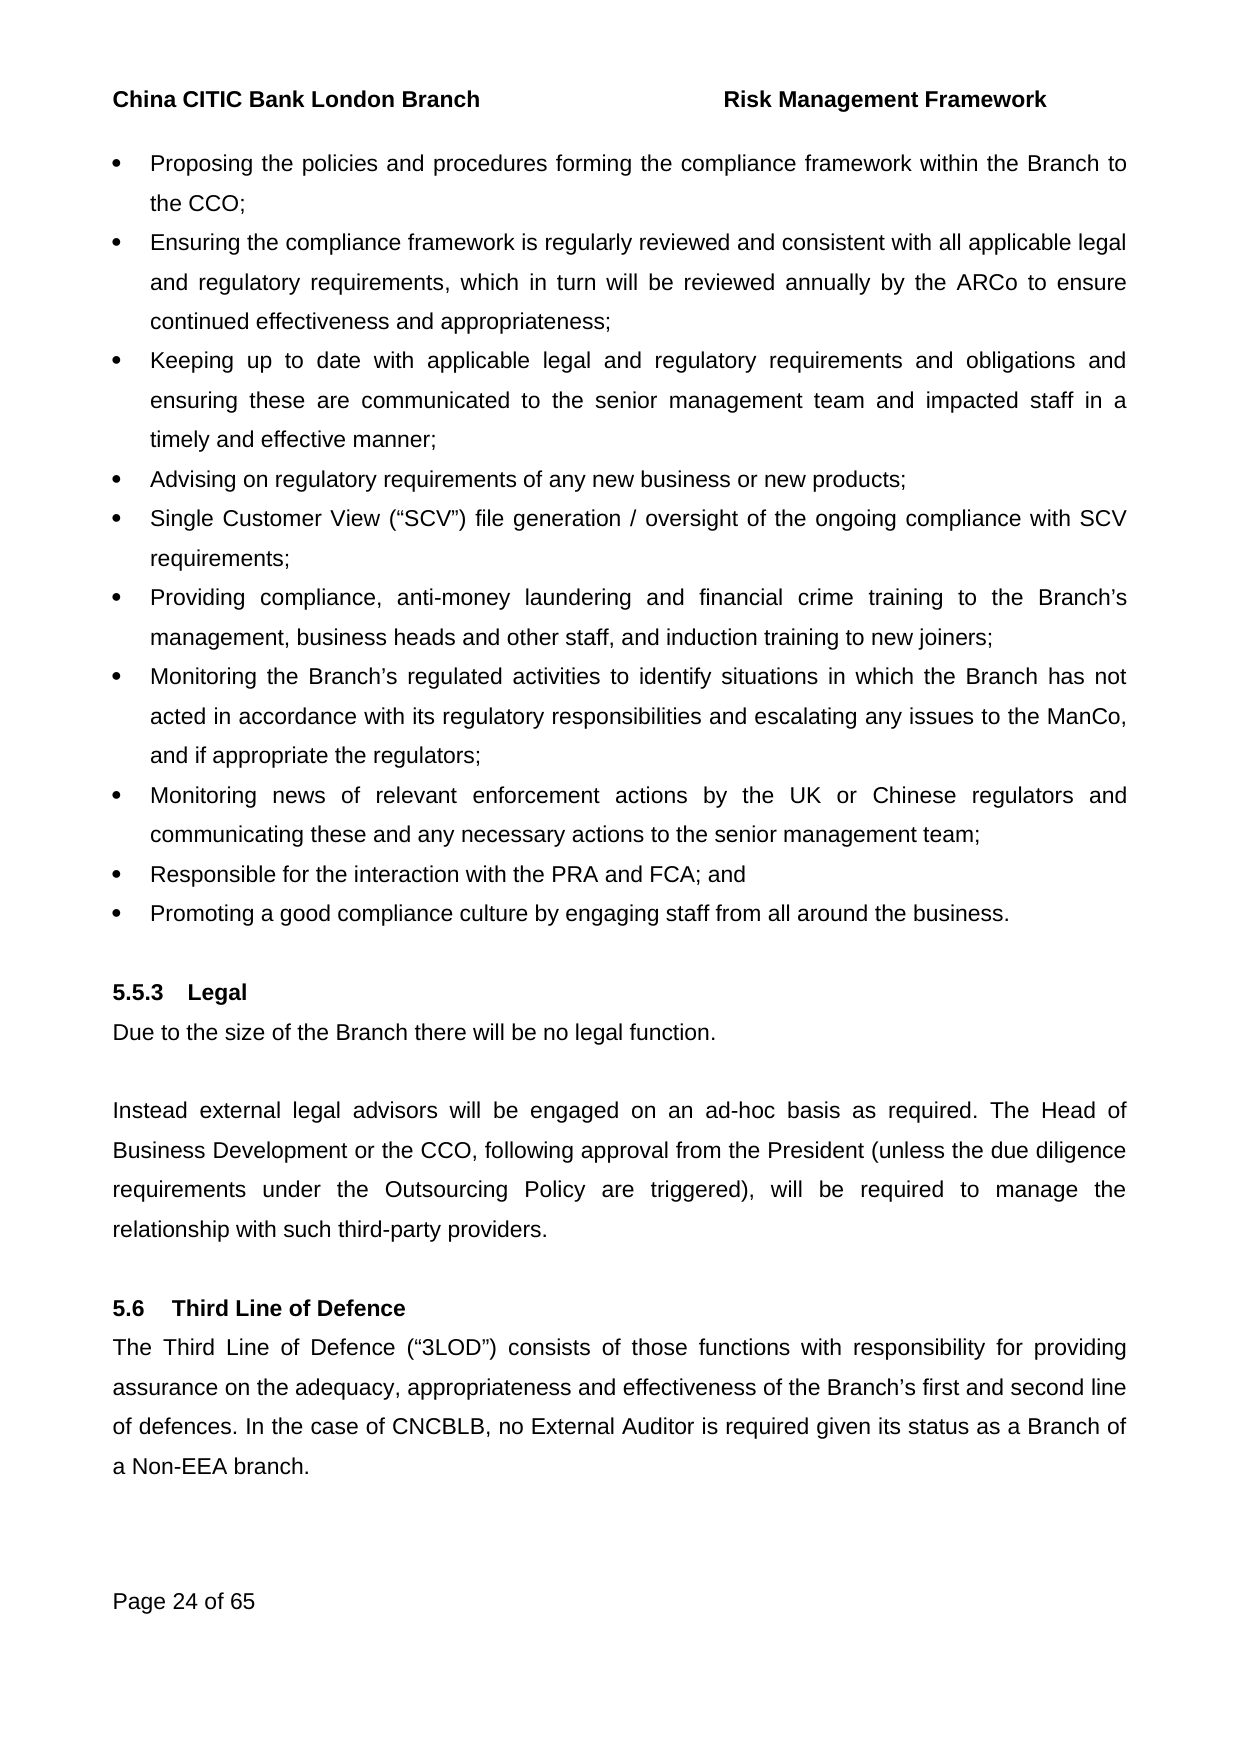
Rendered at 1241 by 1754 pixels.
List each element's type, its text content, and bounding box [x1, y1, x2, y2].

text Promoting a good compliance culture by engaging staff from all around the business. [112, 900, 1128, 926]
text The Third Line of Defence (“3LOD”) consists of those functions with responsibility for providing assurance on the adequacy, appropriateness and effectiveness of the Branch’s first and second line of defences. In the case of CNCBLB, no External Auditor is required given its status as a Branch of a Non-EEA branch. [112, 1334, 1128, 1479]
text Ensuring the compliance framework is regularly reviewed and consistent with all applicable legal and regulatory requirements, which in turn will be reviewed annually by the ARCo to ensure continued effectiveness and appropriateness; [112, 229, 1128, 334]
text Due to the size of the Branch there will be no legal function. [112, 1018, 1128, 1045]
subtitle Legal [112, 979, 1128, 1005]
text Monitoring the Branch’s regulated activities to identify situations in which the Branch has not acted in accordance with its regulatory responsibilities and escalating any issues to the ManCo, and if appropriate the regulators; [112, 663, 1128, 768]
text Advising on regulatory requirements of any new business or new products; [112, 466, 1128, 492]
text Keeping up to date with applicable legal and regulatory requirements and obligations and ensuring these are communicated to the senior management team and impacted staff in a timely and effective manner; [112, 347, 1128, 453]
text Instead external legal advisors will be engaged on an ad-hoc basis as required. The Head of Business Development or the CCO, following approval from the President (unless the due diligence requirements under the Outsourcing Policy are triggered), will be required to manage the relationship with such third-party providers. [112, 1097, 1128, 1242]
text Responsible for the interaction with the PRA and FCA; and [112, 861, 1128, 887]
text Providing compliance, anti-money laundering and financial crime training to the Branch’s management, business heads and other staff, and induction training to new joiners; [112, 584, 1128, 650]
text Proposing the policies and procedures forming the compliance framework within the Branch to the CCO; [112, 150, 1128, 216]
text Monitoring news of relevant enforcement actions by the UK or Chinese regulators and communicating these and any necessary actions to the senior management team; [112, 782, 1128, 847]
text Single Customer View (“SCV”) file generation / oversight of the ongoing compliance with SCV requirements; [112, 505, 1128, 571]
subtitle Third Line of Defence [112, 1295, 1128, 1321]
